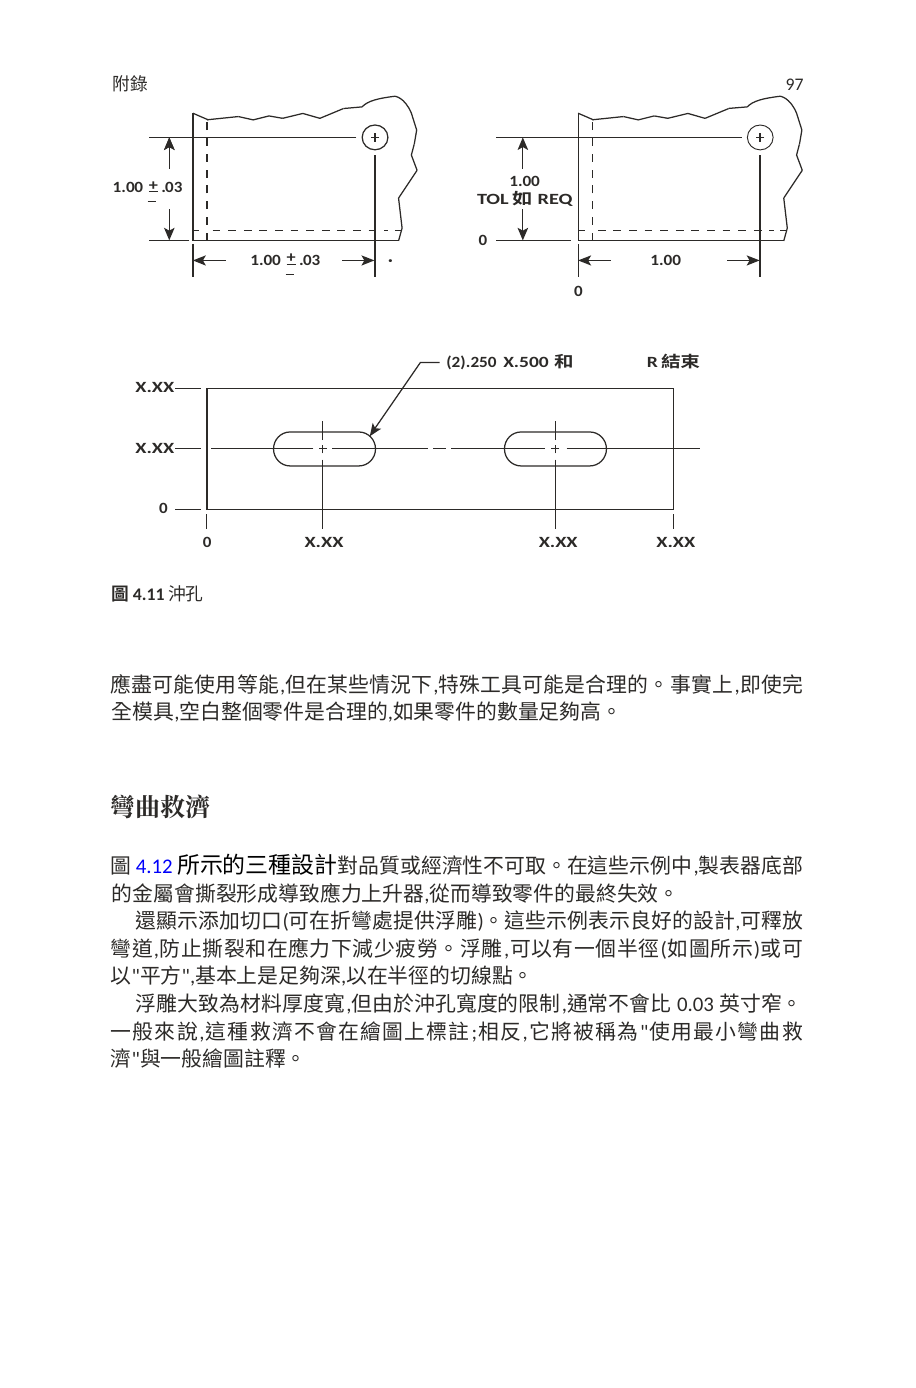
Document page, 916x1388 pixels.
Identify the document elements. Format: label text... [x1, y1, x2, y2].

text 浮雕大致為材料厚度寬,但由於沖孔寬度的限制,通常不會比 0.03 英寸窄。一般來說,這種救濟不會在繪圖上標註;相反,它將被稱為"使用最小彎曲救濟"與一般繪圖註釋。 [111, 991, 803, 1072]
text 圖4.12所示的三種設計對品質或經濟性不可取。在這些示例中,製表器底部的金屬會撕裂形成導致應力上升器,從而導致零件的最終失效。 [111, 851, 803, 906]
subtitle 彎曲救濟 [111, 793, 803, 821]
text 圖 4.11沖孔 [111, 583, 803, 605]
text 還顯示添加切口(可在折彎處提供浮雕)。這些示例表示良好的設計,可釋放彎道,防止撕裂和在應力下減少疲勞。浮雕,可以有一個半徑(如圖所示)或可以"平方",基本上是足夠深,以在半徑的切線點。 [111, 909, 803, 989]
text 應盡可能使用等能,但在某些情況下,特殊工具可能是合理的。事實上,即使完全模具,空白整個零件是合理的,如果零件的數量足夠高。 [111, 672, 803, 725]
